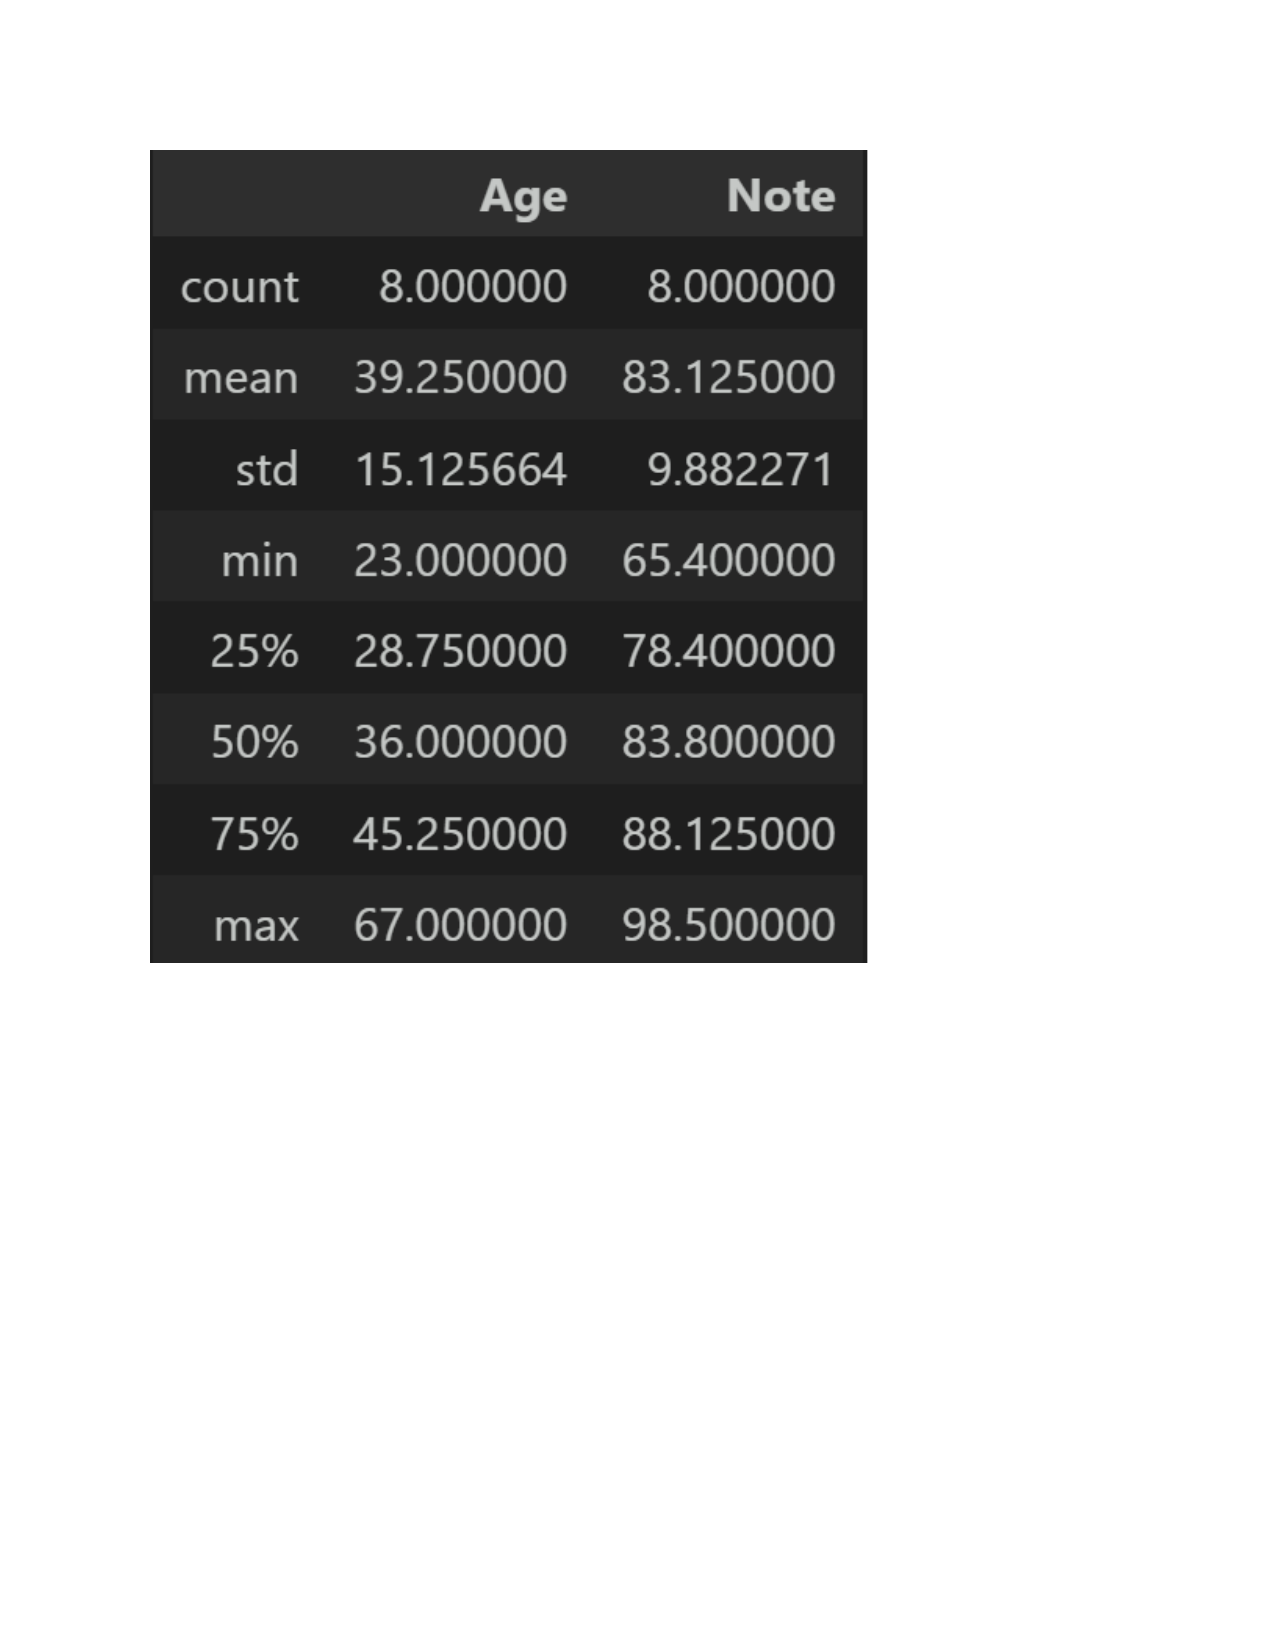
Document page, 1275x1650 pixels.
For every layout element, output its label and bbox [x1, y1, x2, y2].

picture [150, 150, 868, 963]
